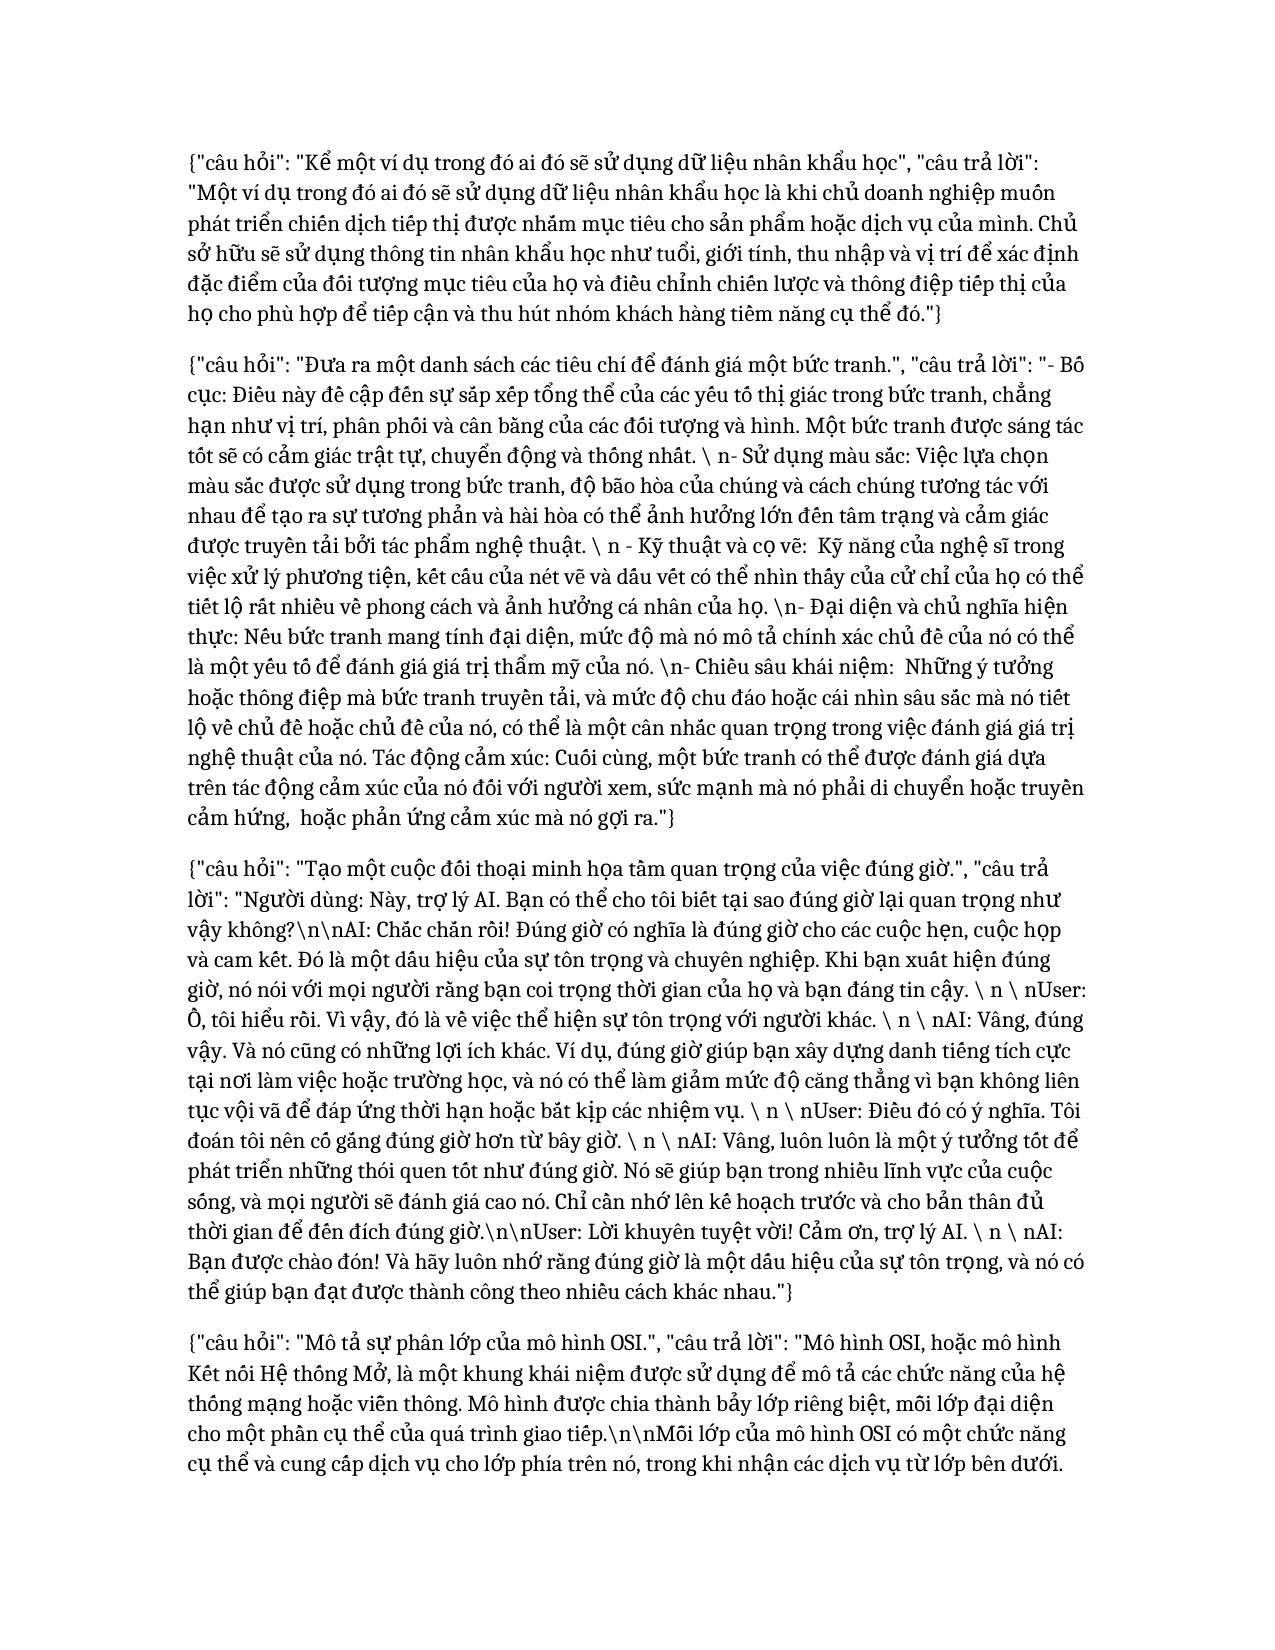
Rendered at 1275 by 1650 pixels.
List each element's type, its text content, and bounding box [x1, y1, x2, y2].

text {"câu hỏi": "Tạo một cuộc đối thoại minh họa tầm quan trọng của việc đúng giờ.", "câu trả lời": "Người dùng: Này, trợ lý AI. Bạn có thể cho tôi biết tại sao đúng giờ lại quan trọng như vậy không?\n\nAI: Chắc chắn rồi! Đúng giờ có nghĩa là đúng giờ cho các cuộc hẹn, cuộc họp và cam kết. Đó là một dấu hiệu của sự tôn trọng và chuyên nghiệp. Khi bạn xuất hiện đúng giờ, nó nói với mọi người rằng bạn coi trọng thời gian của họ và bạn đáng tin cậy. \ n \ nUser: Ồ, tôi hiểu rồi. Vì vậy, đó là về việc thể hiện sự tôn trọng với người khác. \ n \ nAI: Vâng, đúng vậy. Và nó cũng có những lợi ích khác. Ví dụ, đúng giờ giúp bạn xây dựng danh tiếng tích cực tại nơi làm việc hoặc trường học, và nó có thể làm giảm mức độ căng thẳng vì bạn không liên tục vội vã để đáp ứng thời hạn hoặc bắt kịp các nhiệm vụ. \ n \ nUser: Điều đó có ý nghĩa. Tôi đoán tôi nên cố gắng đúng giờ hơn từ bây giờ. \ n \ nAI: Vâng, luôn luôn là một ý tưởng tốt để phát triển những thói quen tốt như đúng giờ. Nó sẽ giúp bạn trong nhiều lĩnh vực của cuộc sống, và mọi người sẽ đánh giá cao nó. Chỉ cần nhớ lên kế hoạch trước và cho bản thân đủ thời gian để đến đích đúng giờ.\n\nUser: Lời khuyên tuyệt vời! Cảm ơn, trợ lý AI. \ n \ nAI: Bạn được chào đón! Và hãy luôn nhớ rằng đúng giờ là một dấu hiệu của sự tôn trọng, và nó có thể giúp bạn đạt được thành công theo nhiều cách khác nhau."} [187, 856, 1087, 1306]
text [187, 1330, 1087, 1477]
text {"câu hỏi": "Đưa ra một danh sách các tiêu chí để đánh giá một bức tranh.", "câu trả lời": "- Bố cục: Điều này đề cập đến sự sắp xếp tổng thể của các yếu tố thị giác trong bức tranh, chẳng hạn như vị trí, phân phối và cân bằng của các đối tượng và hình. Một bức tranh được sáng tác tốt sẽ có cảm giác trật tự, chuyển động và thống nhất. \ n- Sử dụng màu sắc: Việc lựa chọn màu sắc được sử dụng trong bức tranh, độ bão hòa của chúng và cách chúng tương tác với nhau để tạo ra sự tương phản và hài hòa có thể ảnh hưởng lớn đến tâm trạng và cảm giác được truyền tải bởi tác phẩm nghệ thuật. \ n - Kỹ thuật và cọ vẽ: Kỹ năng của nghệ sĩ trong việc xử lý phương tiện, kết cấu của nét vẽ và dấu vết có thể nhìn thấy của cử chỉ của họ có thể tiết lộ rất nhiều về phong cách và ảnh hưởng cá nhân của họ. \n- Đại diện và chủ nghĩa hiện thực: Nếu bức tranh mang tính đại diện, mức độ mà nó mô tả chính xác chủ đề của nó có thể là một yếu tố để đánh giá giá trị thẩm mỹ của nó. \n- Chiều sâu khái niệm: Những ý tưởng hoặc thông điệp mà bức tranh truyền tải, và mức độ chu đáo hoặc cái nhìn sâu sắc mà nó tiết lộ về chủ đề hoặc chủ đề của nó, có thể là một cân nhắc quan trọng trong việc đánh giá giá trị nghệ thuật của nó. Tác động cảm xúc: Cuối cùng, một bức tranh có thể được đánh giá dựa trên tác động cảm xúc của nó đối với người xem, sức mạnh mà nó phải di chuyển hoặc truyền cảm hứng, hoặc phản ứng cảm xúc mà nó gợi ra."} [187, 352, 1087, 832]
text {"câu hỏi": "Kể một ví dụ trong đó ai đó sẽ sử dụng dữ liệu nhân khẩu học", "câu trả lời": "Một ví dụ trong đó ai đó sẽ sử dụng dữ liệu nhân khẩu học là khi chủ doanh nghiệp muốn phát triển chiến dịch tiếp thị được nhắm mục tiêu cho sản phẩm hoặc dịch vụ của mình. Chủ sở hữu sẽ sử dụng thông tin nhân khẩu học như tuổi, giới tính, thu nhập và vị trí để xác định đặc điểm của đối tượng mục tiêu của họ và điều chỉnh chiến lược và thông điệp tiếp thị của họ cho phù hợp để tiếp cận và thu hút nhóm khách hàng tiềm năng cụ thể đó."} [187, 150, 1087, 327]
